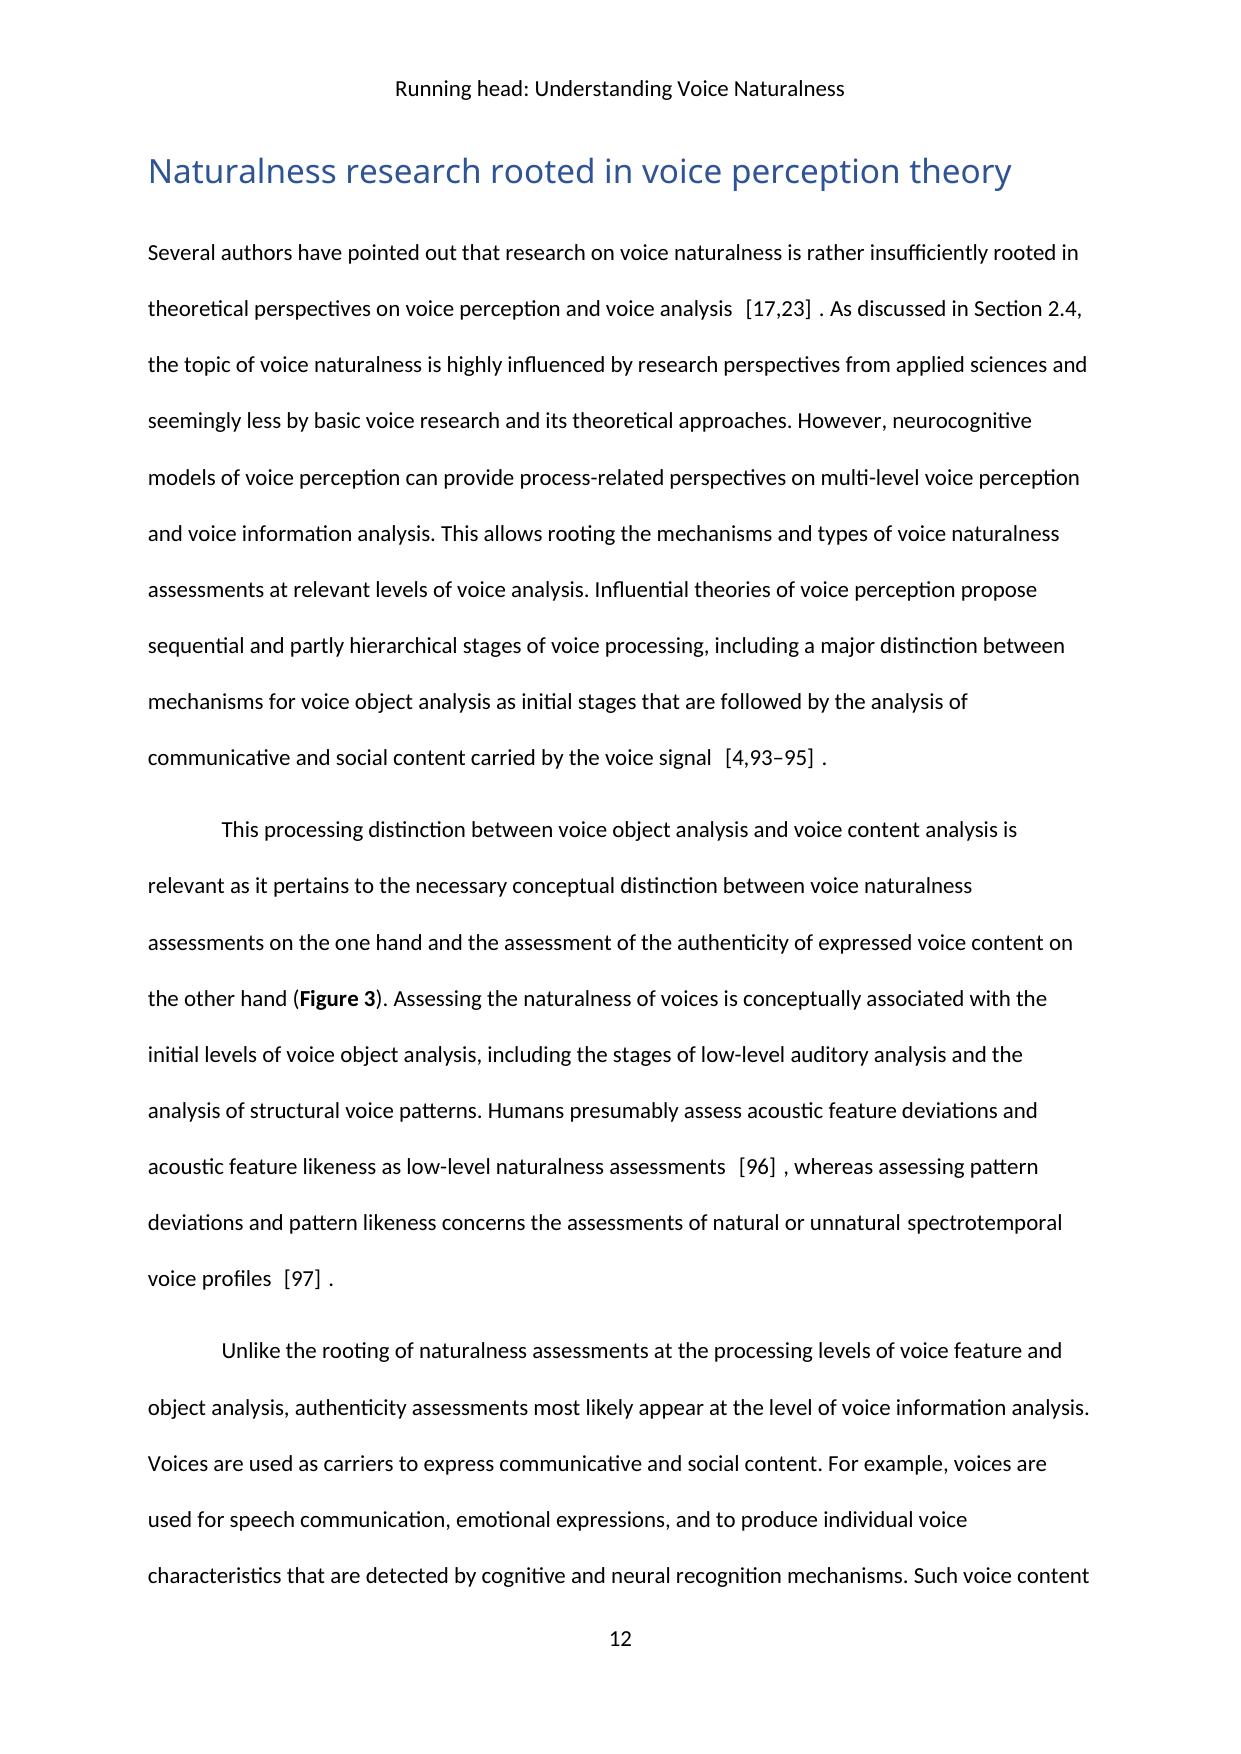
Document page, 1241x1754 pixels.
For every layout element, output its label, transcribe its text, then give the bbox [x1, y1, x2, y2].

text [148, 1337, 1093, 1589]
subtitle Naturalness research rooted in voice perception theory [148, 148, 1093, 193]
text Several authors have pointed out that research on voice naturalness is rather insufficiently rooted in theoretical perspectives on voice perception and voice analysis . As discussed in Section 2.4, the topic of voice naturalness is highly influenced by research perspectives from applied sciences and seemingly less by basic voice research and its theoretical approaches. However, neurocognitive models of voice perception can provide process-related perspectives on multi-level voice perception and voice information analysis. This allows rooting the mechanisms and types of voice naturalness assessments at relevant levels of voice analysis. Influential theories of voice perception propose sequential and partly hierarchical stages of voice processing, including a major distinction between mechanisms for voice object analysis as initial stages that are followed by the analysis of communicative and social content carried by the voice signal . [148, 238, 1093, 771]
text This processing distinction between voice object analysis and voice content analysis is relevant as it pertains to the necessary conceptual distinction between voice naturalness assessments on the one hand and the assessment of the authenticity of expressed voice content on the other hand (Figure 3). Assessing the naturalness of voices is conceptually associated with the initial levels of voice object analysis, including the stages of low-level auditory analysis and the analysis of structural voice patterns. Humans presumably assess acoustic feature deviations and acoustic feature likeness as low-level naturalness assessments , whereas assessing pattern deviations and pattern likeness concerns the assessments of natural or unnatural spectrotemporal voice profiles . [148, 816, 1093, 1292]
